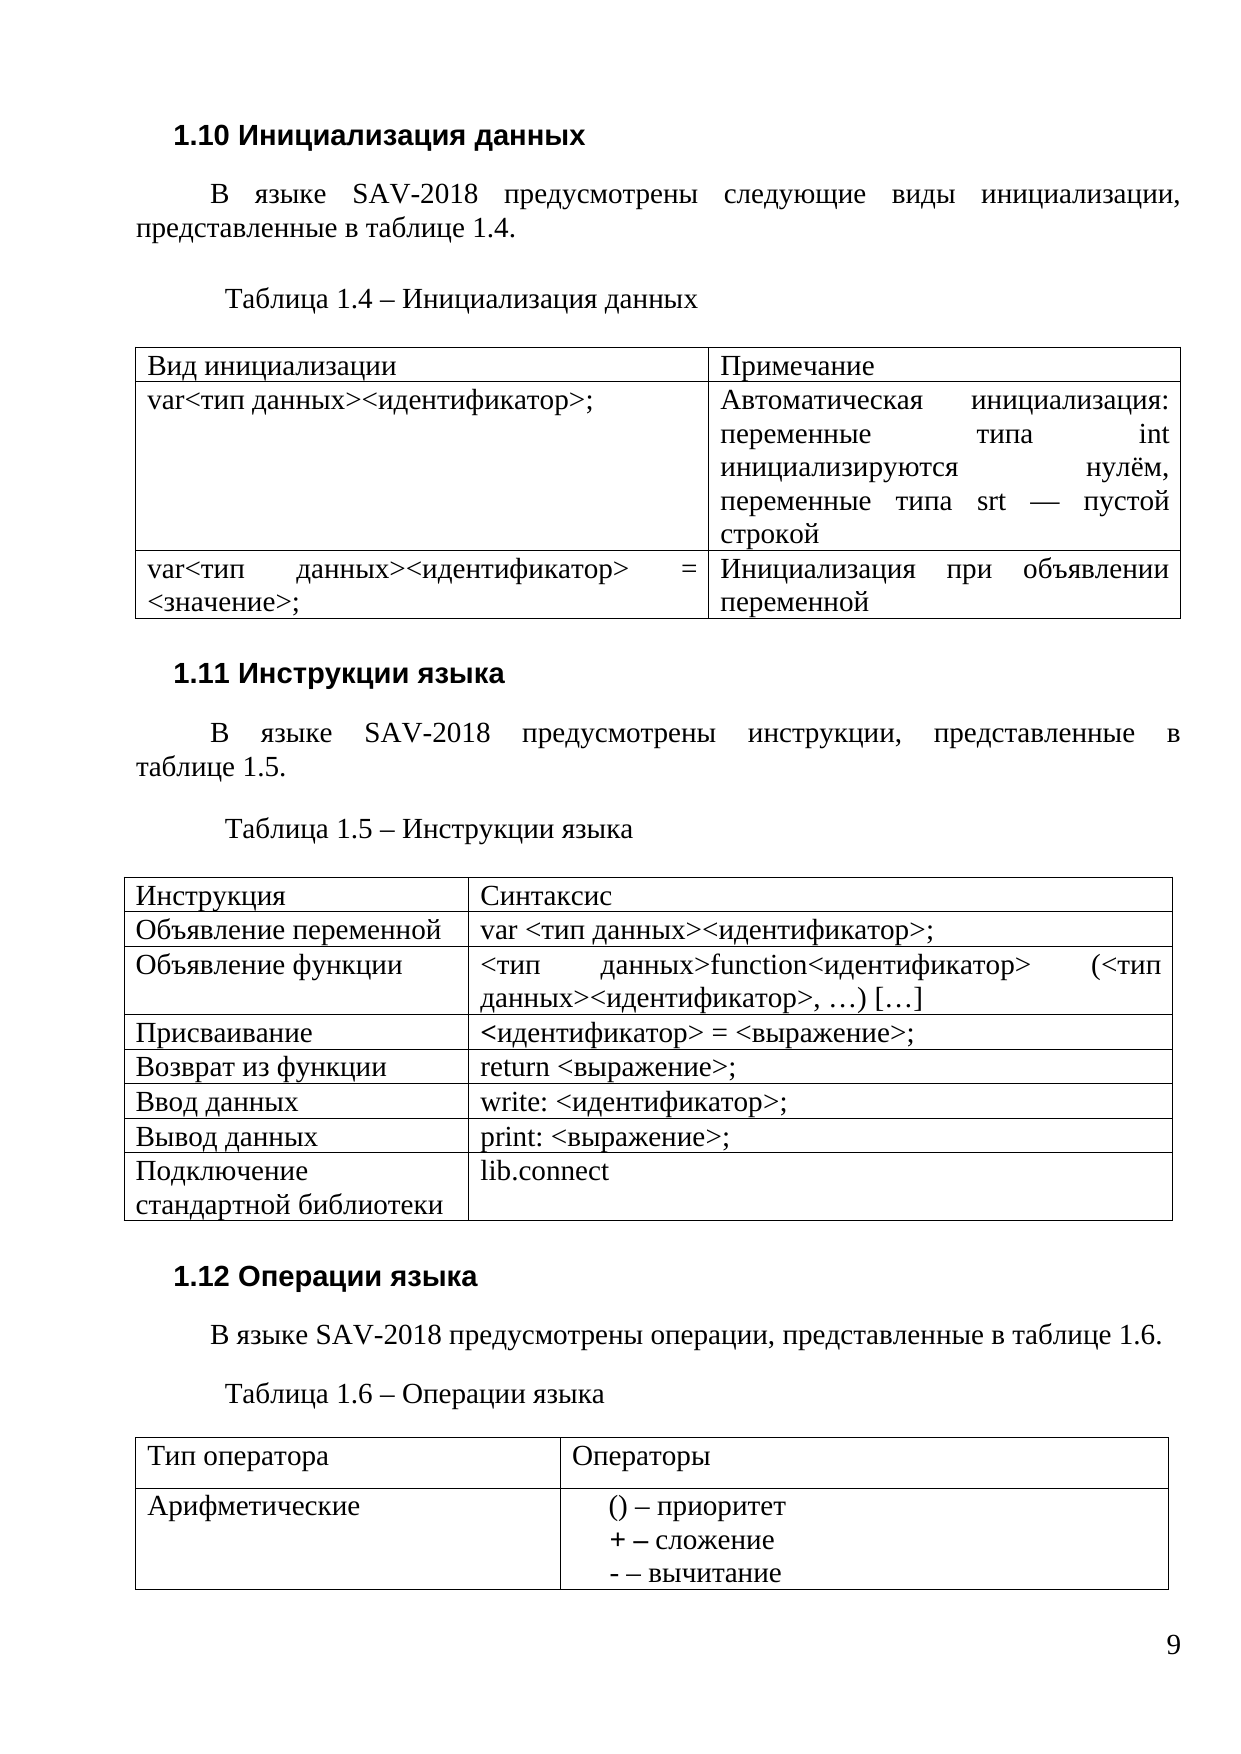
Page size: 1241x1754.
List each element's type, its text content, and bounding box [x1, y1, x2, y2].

table_cell Автоматическая инициализация: переменные типа int инициализируются нулём, переменные типа srt — пустой строкой [709, 382, 1180, 550]
table_cell Инициализация при объявлении переменной [709, 551, 1180, 618]
table_cell Вывод данных [125, 1119, 468, 1152]
table_header Синтаксис [469, 878, 1172, 911]
table_cell () – приоритет + – сложение - – вычитание [561, 1489, 1168, 1589]
subtitle 1.10 Инициализация данных [173, 118, 1181, 152]
text Таблица 1.6 – Операции языка [136, 1376, 1181, 1409]
table_cell Подключение стандартной библиотеки [125, 1153, 468, 1220]
table_header Вид инициализации [136, 348, 708, 381]
table_header Инструкция [125, 878, 468, 911]
subtitle 1.11 Инструкции языка [173, 657, 1181, 690]
table_cell var<тип данных><идентификатор>; [136, 382, 708, 550]
text В языке SAV-2018 предусмотрены операции, представленные в таблице 1.6. [136, 1317, 1181, 1351]
table_cell var <тип данных><идентификатор>; [469, 912, 1172, 946]
table_cell return <выражение>; [469, 1050, 1172, 1083]
text В языке SAV-2018 предусмотрены инструкции, представленные в таблице 1.5. [136, 715, 1181, 782]
subtitle 1.12 Операции языка [173, 1259, 1181, 1292]
text Таблица 1.5 – Инструкции языка [136, 811, 1181, 845]
table_header Тип оператора [136, 1438, 560, 1487]
table_cell Арифметические [136, 1489, 560, 1589]
table_cell Возврат из функции [125, 1050, 468, 1083]
text Таблица 1.4 – Инициализация данных [136, 281, 1181, 315]
table_cell write: <идентификатор>; [469, 1084, 1172, 1118]
table_header Операторы [561, 1438, 1168, 1487]
table_cell Объявление функции [125, 947, 468, 1014]
table_cell Ввод данных [125, 1084, 468, 1118]
table_header Примечание [709, 348, 1180, 381]
table_cell <тип данных>function<идентификатор> (<тип данных><идентификатор>, …) […] [469, 947, 1172, 1014]
table_cell var<тип данных><идентификатор> = <значение>; [136, 551, 708, 618]
table_cell Объявление переменной [125, 912, 468, 946]
table_cell print: <выражение>; [469, 1119, 1172, 1152]
table_cell lib.connect [469, 1153, 1172, 1220]
table_cell Присваивание [125, 1015, 468, 1048]
table_cell <идентификатор> = <выражение>; [469, 1015, 1172, 1048]
text В языке SAV-2018 предусмотрены следующие виды инициализации, представленные в таблице 1.4. [136, 177, 1181, 244]
